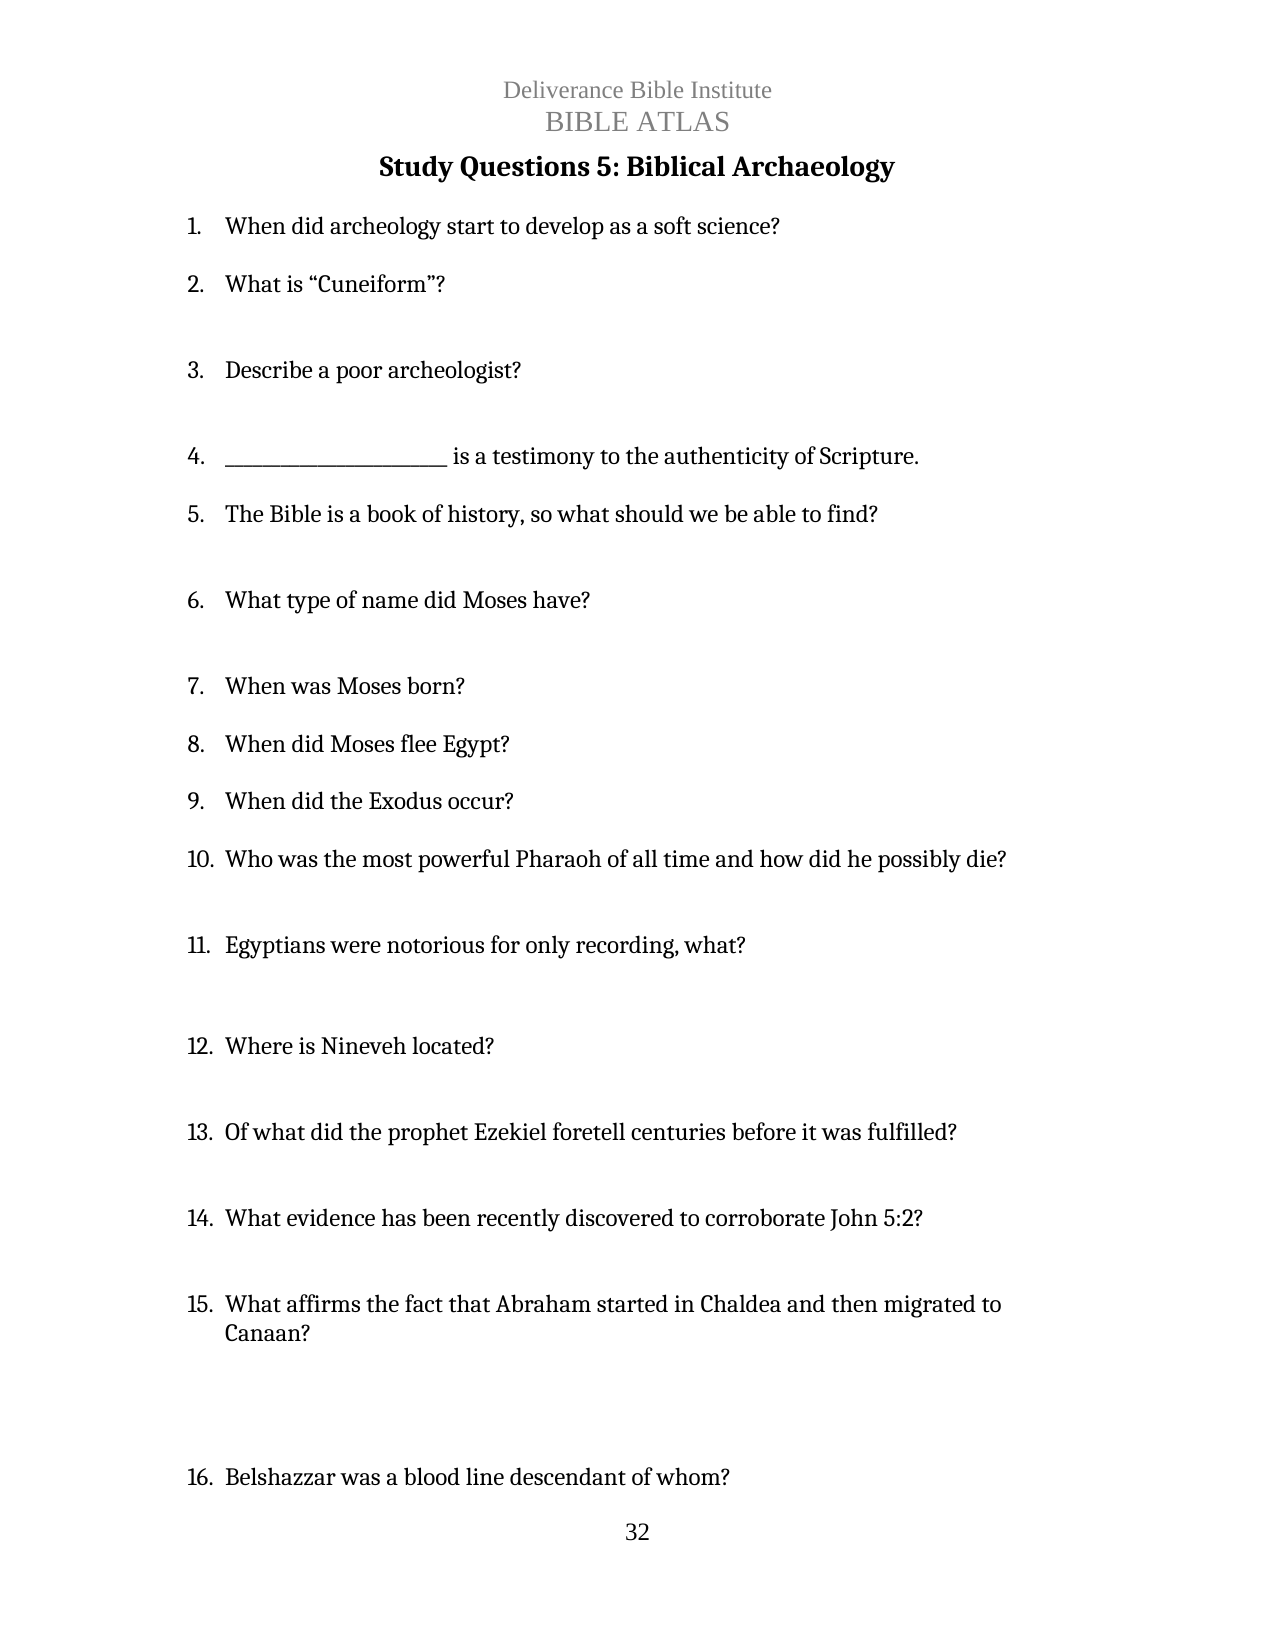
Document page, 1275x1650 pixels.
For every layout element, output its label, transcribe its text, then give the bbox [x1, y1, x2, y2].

text Who was the most powerful Pharaoh of all time and how did he possibly die? [187, 845, 1087, 873]
text When was Moses born? [187, 672, 1087, 701]
text Describe a poor archeologist? [187, 356, 1087, 385]
text What type of name did Moses have? [187, 586, 1087, 615]
text Egyptians were notorious for only recording, what? [187, 931, 1087, 960]
text The Bible is a book of history, so what should we be able to find? [187, 500, 1087, 528]
list When did archeology start to develop as a soft science? [187, 212, 1087, 241]
text What affirms the fact that Abraham started in Chaldea and then migrated to ? [187, 1290, 1087, 1348]
text Study Questions 5: Biblical Archaeology [187, 150, 1087, 183]
text When did the Exodus occur? [187, 787, 1087, 816]
text What is “Cuneiform”? [187, 270, 1087, 298]
text Belshazzar was a blood line descendant of whom? [187, 1463, 1087, 1492]
text Of what did the prophet Ezekiel foretell centuries before it was fulfilled? [187, 1118, 1087, 1147]
text When did Moses flee ? [187, 730, 1087, 758]
text Where is Nineveh located? [187, 1032, 1087, 1060]
text ________________________ is a testimony to the authenticity of Scripture. [187, 442, 1087, 471]
text What evidence has been recently discovered to corroborate John 5:2? [187, 1204, 1087, 1233]
